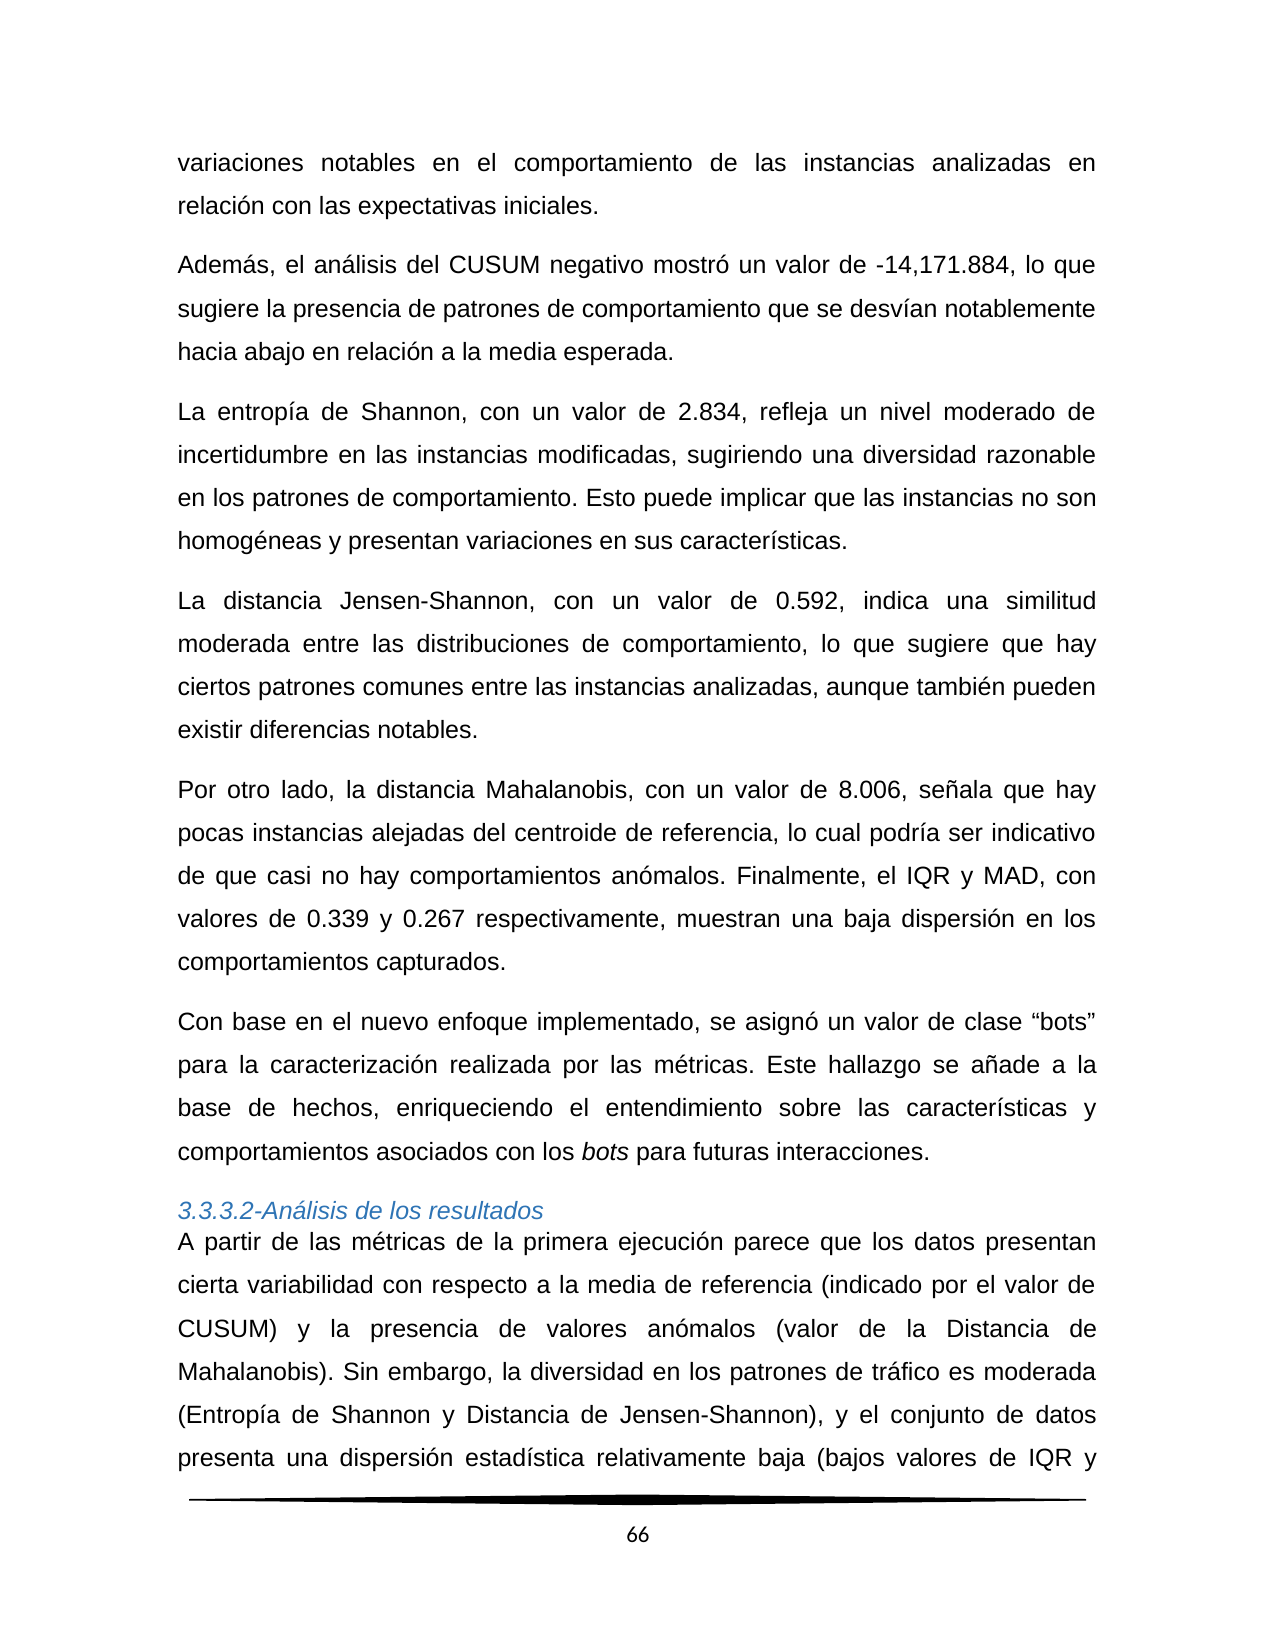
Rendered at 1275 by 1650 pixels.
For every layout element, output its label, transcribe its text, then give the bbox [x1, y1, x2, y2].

text La distancia Jensen-Shannon, con un valor de 0.592, indica una similitud moderada entre las distribuciones de comportamiento, lo que sugiere que hay ciertos patrones comunes entre las instancias analizadas, aunque también pueden existir diferencias notables. [177, 586, 1098, 744]
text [177, 148, 1098, 219]
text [177, 1227, 1098, 1472]
subtitle 3.3.3.2-Análisis de los resultados [177, 1196, 1098, 1225]
text Por otro lado, la distancia Mahalanobis, con un valor de 8.006, señala que hay pocas instancias alejadas del centroide de referencia, lo cual podría ser indicativo de que casi no hay comportamientos anómalos. Finalmente, el IQR y MAD, con valores de 0.339 y 0.267 respectivamente, muestran una baja dispersión en los comportamientos capturados. [177, 775, 1098, 976]
text Además, el análisis del CUSUM negativo mostró un valor de -14,171.884, lo que sugiere la presencia de patrones de comportamiento que se desvían notablemente hacia abajo en relación a la media esperada. [177, 251, 1098, 366]
text Con base en el nuevo enfoque implementado, se asignó un valor de clase “bots” para la caracterización realizada por las métricas. Este hallazgo se añade a la base de hechos, enriqueciendo el entendimiento sobre las características y comportamientos asociados con los bots para futuras interacciones. [177, 1007, 1098, 1165]
text La entropía de Shannon, con un valor de 2.834, refleja un nivel moderado de incertidumbre en las instancias modificadas, sugiriendo una diversidad razonable en los patrones de comportamiento. Esto puede implicar que las instancias no son homogéneas y presentan variaciones en sus características. [177, 397, 1098, 555]
